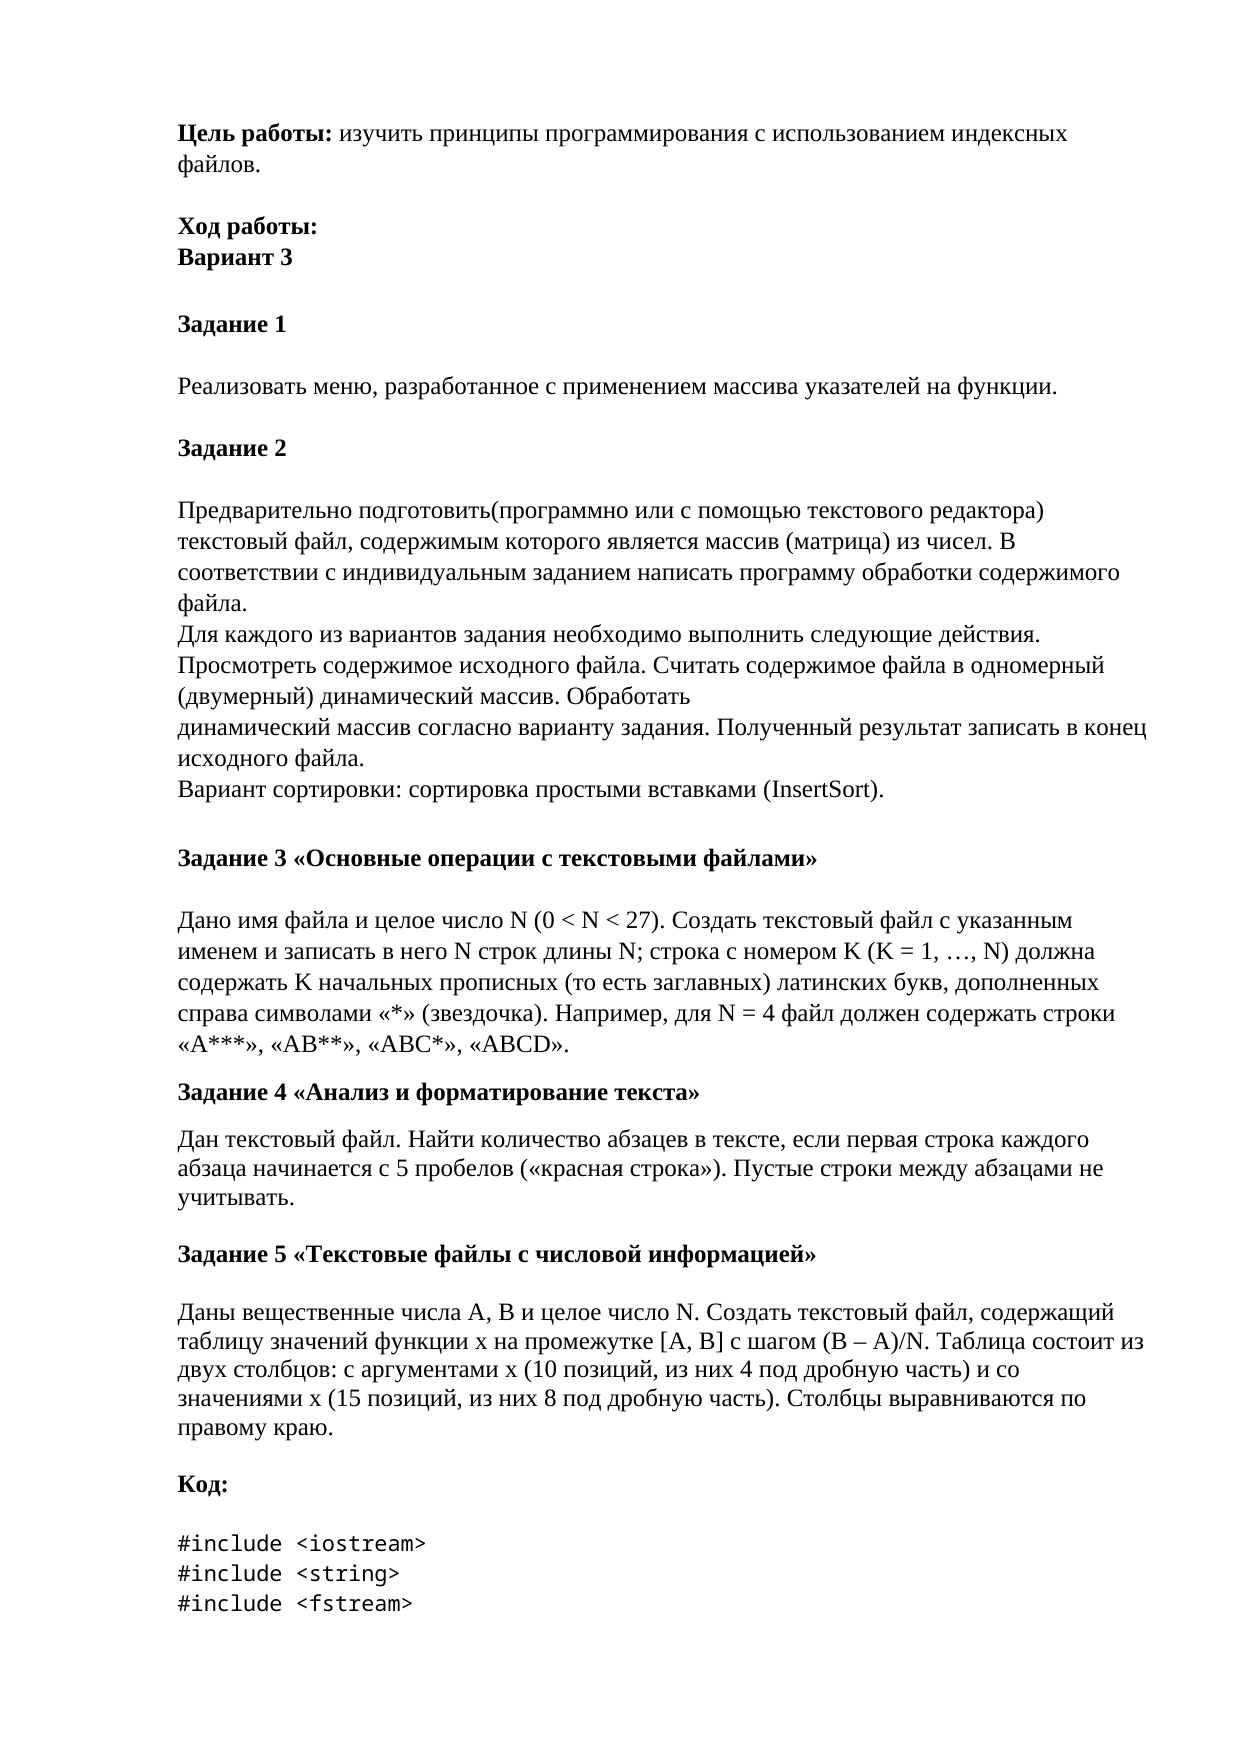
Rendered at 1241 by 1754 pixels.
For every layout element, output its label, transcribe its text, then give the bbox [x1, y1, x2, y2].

text Задание 3 «Основные операции с текстовыми файлами» [177, 843, 1152, 872]
text Предварительно подготовить(программно или с помощью текстового редактора) текстовый файл, содержимым которого является массив (матрица) из чисел. В соответствии с индивидуальным заданием написать программу обработки содержимого файла. [177, 495, 1152, 617]
text #include <iostream> [177, 1528, 1152, 1558]
text Для каждого из вариантов задания необходимо выполнить следующие действия. Просмотреть содержимое исходного файла. Считать содержимое файла в одномерный (двумерный) динамический массив. Обработать [177, 619, 1152, 710]
text Вариант 3 [177, 242, 1152, 271]
text Дано имя файла и целое число N (0 < N < 27). Создать текстовый файл с указанным именем и записать в него N строк длины N; строка с номером K (K = 1, …, N) должна содержать K начальных прописных (то есть заглавных) латинских букв, дополненных справа символами «*» (звездочка). Например, для N = 4 файл должен содержать строки «A***», «AB**», «ABC*», «ABCD». [177, 905, 1152, 1058]
text Вариант сортировки: сортировка простыми вставками (InsertSort). [177, 774, 1152, 803]
text Дан текстовый файл. Найти количество абзацев в тексте, если первая строка каждого абзаца начинается с 5 пробелов («красная строка»). Пустые строки между абзацами не учитывать. [177, 1124, 1152, 1211]
text Ход работы: [177, 211, 1152, 240]
text динамический массив согласно варианту задания. Полученный результат записать в конец исходного файла. [177, 712, 1152, 772]
text #include <string> [177, 1558, 1152, 1588]
text Даны вещественные числа A, B и целое число N. Создать текстовый файл, содержащий таблицу значений функции x на промежутке [A, B] с шагом (B – A)/N. Таблица состоит из двух столбцов: с аргументами x (10 позиций, из них 4 под дробную часть) и со значениями x (15 позиций, из них 8 под дробную часть). Столбцы выравниваются по правому краю. [177, 1297, 1152, 1441]
text Задание 5 «Текстовые файлы с числовой информацией» [177, 1239, 1152, 1268]
text Код: [177, 1469, 1152, 1498]
text Задание 2 [177, 433, 1152, 462]
text Задание 1 [177, 309, 1152, 338]
text Реализовать меню, разработанное с применением массива указателей на функции. [177, 371, 1152, 400]
text Цель работы: изучить принципы программирования с использованием индексных файлов. [177, 118, 1152, 178]
text Задание 4 «Анализ и форматирование текста» [177, 1077, 1152, 1106]
text #include <fstream> [177, 1588, 1152, 1617]
